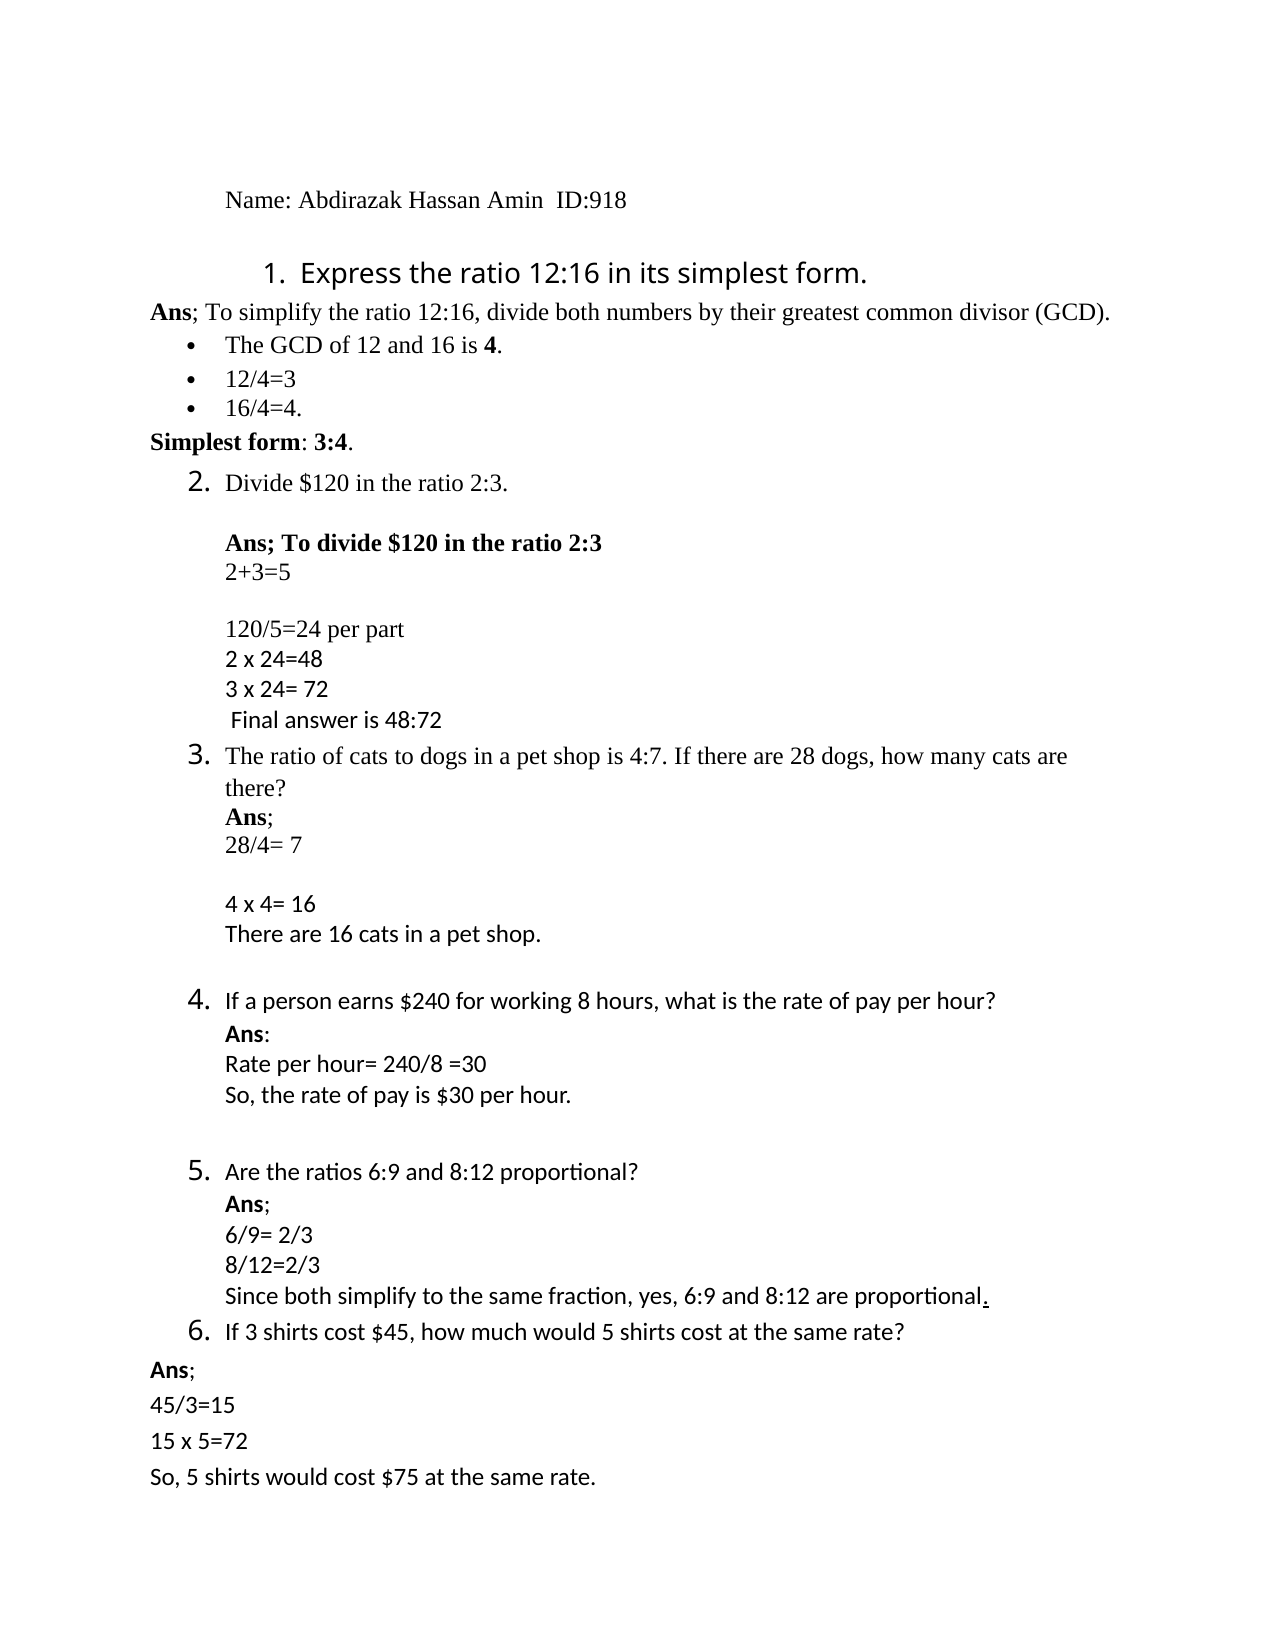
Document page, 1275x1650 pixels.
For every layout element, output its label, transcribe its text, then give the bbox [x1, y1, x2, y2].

list 12/4=3 [187, 364, 1125, 393]
list Name: Abdirazak Hassan Amin ID:918 [225, 186, 1125, 214]
list 120/5=24 per part [225, 614, 1125, 643]
list Since both simplify to the same fraction, yes, 6:9 and 8:12 are proportional. [225, 1280, 1125, 1311]
text Ans; To simplify the ratio 12:16, divide both numbers by their greatest common divisor (GCD). [150, 297, 1125, 326]
list If a person earns $240 for working 8 hours, what is the rate of pay per hour? [187, 979, 1125, 1018]
list Ans; To divide $120 in the ratio 2:3 [225, 528, 1125, 557]
list 4 x 4= 16 [225, 888, 1125, 918]
list Express the ratio 12:16 in its simplest form. [262, 253, 1125, 292]
list 3 x 24= 72 [225, 673, 1125, 704]
list The ratio of cats to dogs in a pet shop is 4:7. If there are 28 dogs, how many cats are there? [187, 734, 1125, 802]
list The GCD of 12 and 16 is 4. [187, 331, 1125, 359]
list Ans: [225, 1018, 1125, 1048]
list Ans; [225, 1188, 1125, 1219]
text 15 x 5=72 [150, 1425, 1125, 1456]
text So, 5 shirts would cost $75 at the same rate. [150, 1461, 1125, 1491]
list Divide $120 in the ratio 2:3. [187, 461, 1125, 499]
list 28/4= 7 [225, 830, 1125, 859]
list 2+3=5 [225, 557, 1125, 586]
list Are the ratios 6:9 and 8:12 proportional? [187, 1150, 1125, 1188]
list 6/9= 2/3 [225, 1219, 1125, 1249]
list So, the rate of pay is $30 per hour. [225, 1079, 1125, 1109]
list Final answer is 48:72 [225, 704, 1125, 734]
list 8/12=2/3 [225, 1249, 1125, 1280]
list If 3 shirts cost $45, how much would 5 shirts cost at the same rate? [187, 1311, 1125, 1349]
text Simplest form: 3:4. [150, 427, 1125, 456]
list Ans; [225, 802, 1125, 830]
text 45/3=15 [150, 1389, 1125, 1420]
list Rate per hour= 240/8 =30 [225, 1048, 1125, 1079]
text Ans; [150, 1354, 1125, 1384]
list 2 x 24=48 [225, 643, 1125, 673]
list 16/4=4. [187, 393, 1125, 422]
list There are 16 cats in a pet shop. [225, 918, 1125, 949]
